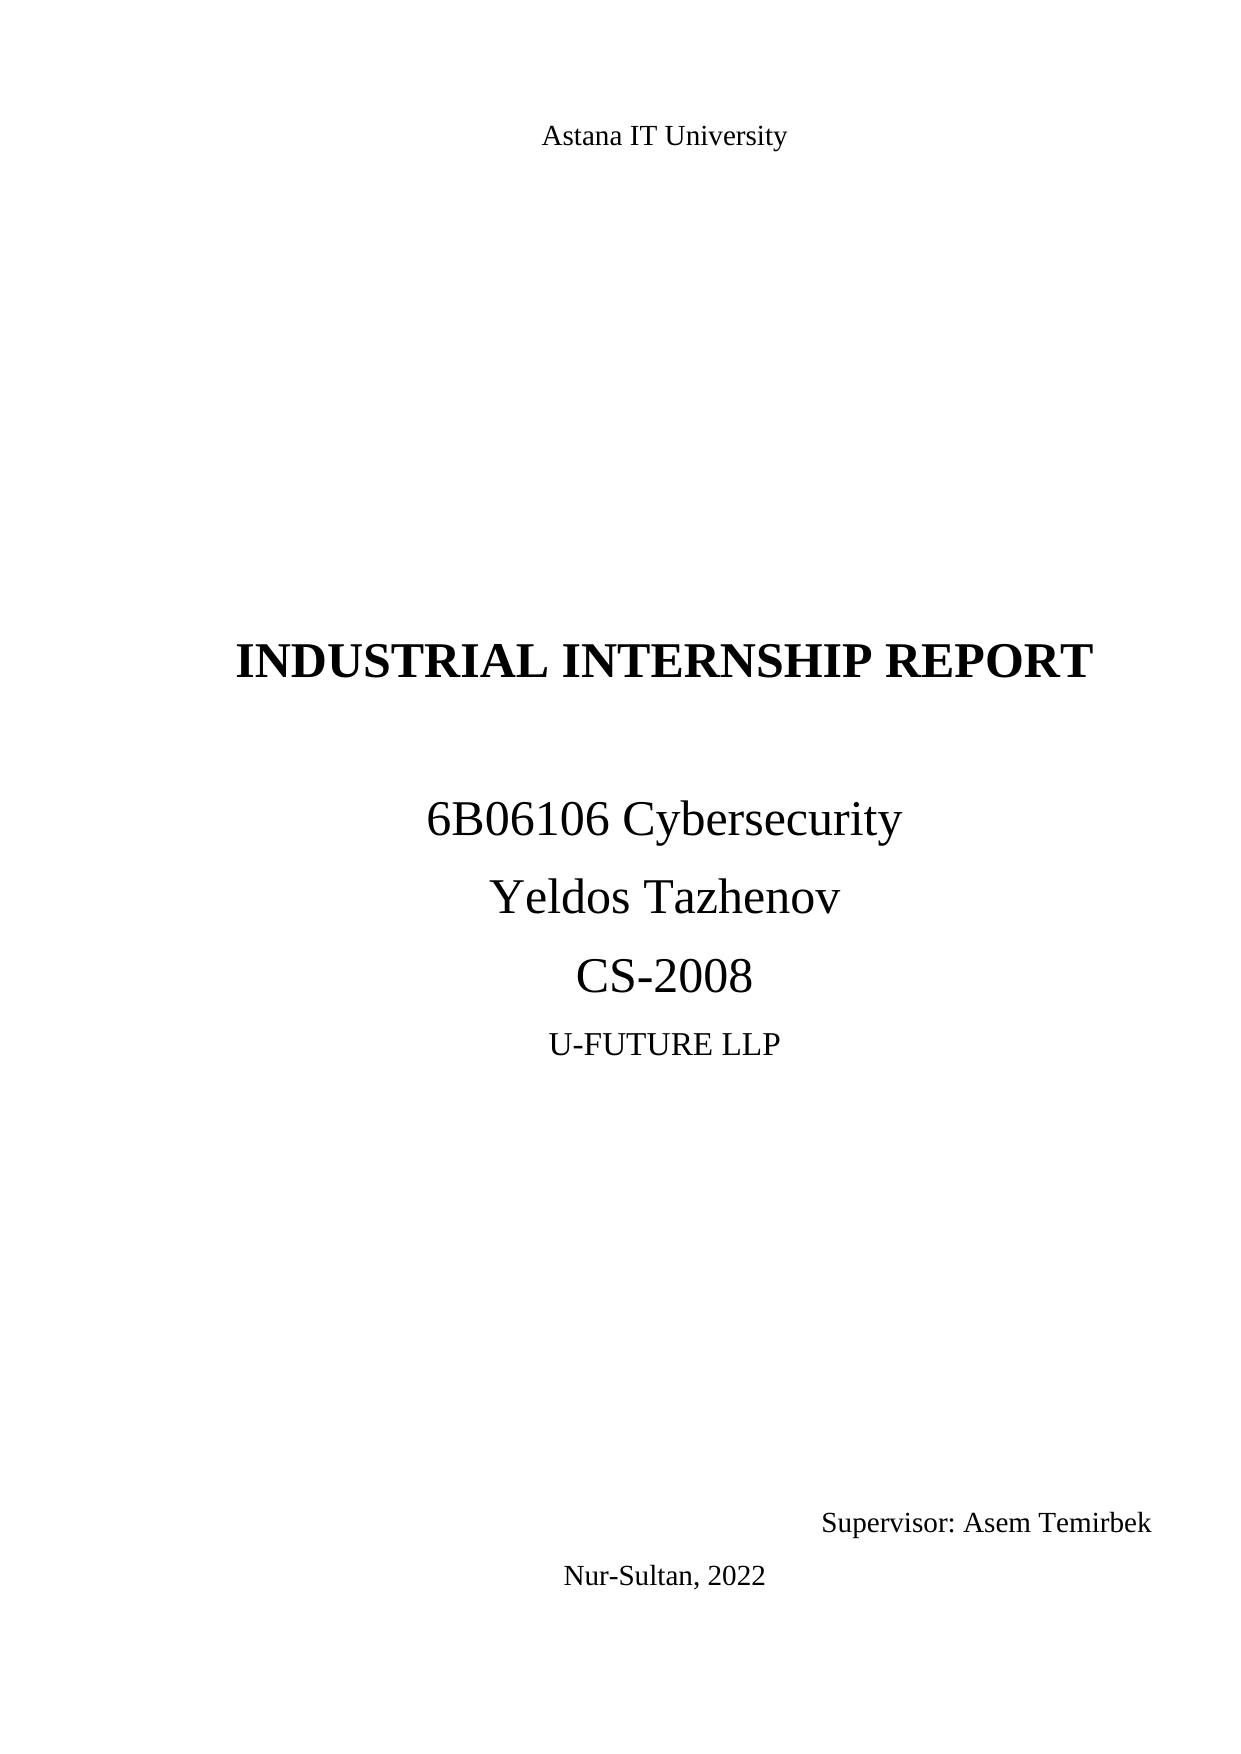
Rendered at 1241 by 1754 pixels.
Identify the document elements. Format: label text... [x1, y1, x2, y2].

text Yeldos Tazhenov [177, 867, 1152, 925]
text Supervisor: Asem Temirbek [177, 1505, 1152, 1539]
text INDUSTRIAL INTERNSHIP REPORT [177, 631, 1152, 688]
text 6B06106 Cybersecurity [177, 788, 1152, 846]
text Nur-Sultan, 2022 [177, 1558, 1152, 1592]
text CS-2008 [177, 946, 1152, 1003]
text Astana IT University [177, 118, 1152, 152]
text U-FUTURE LLP [177, 1025, 1152, 1063]
